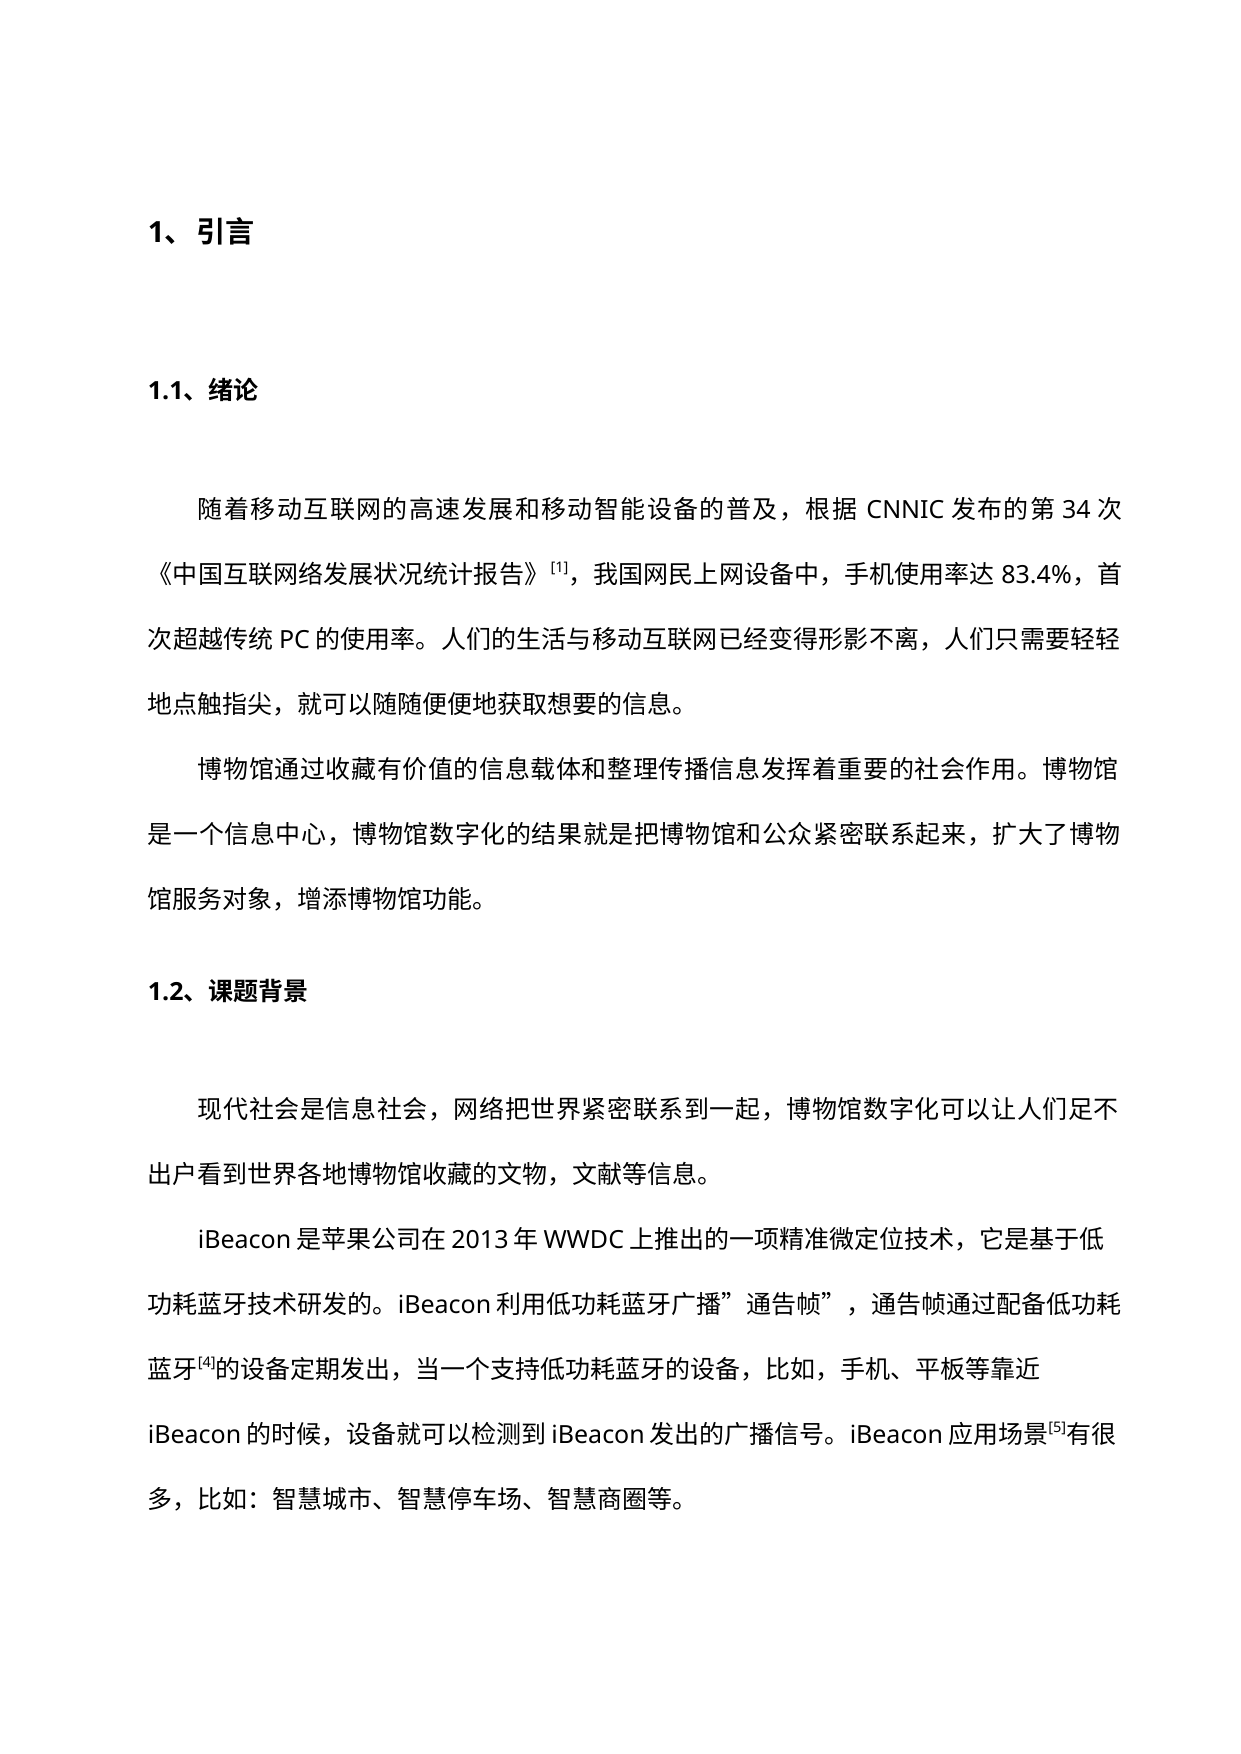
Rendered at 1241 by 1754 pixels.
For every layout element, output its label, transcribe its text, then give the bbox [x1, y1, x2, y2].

text 随着移动互联网的高速发展和移动智能设备的普及，根据CNNIC发布的第34次《中国互联网络发展状况统计报告》[1]，我国网民上网设备中，手机使用率达83.4%，首次超越传统PC的使用率。人们的生活与移动互联网已经变得形影不离，人们只需要轻轻地点触指尖，就可以随随便便地获取想要的信息。 [148, 475, 1122, 735]
subtitle 1.2、课题背景 [148, 957, 1122, 1022]
text 现代社会是信息社会，网络把世界紧密联系到一起，博物馆数字化可以让人们足不出户看到世界各地博物馆收藏的文物，文献等信息。 [148, 1076, 1122, 1206]
subtitle 引言 [148, 197, 1122, 262]
text iBeacon是苹果公司在2013年WWDC上推出的一项精准微定位技术，它是基于低功耗蓝牙技术研发的。iBeacon利用低功耗蓝牙广播”通告帧”，通告帧通过配备低功耗蓝牙[4]的设备定期发出，当一个支持低功耗蓝牙的设备，比如，手机、平板等靠近iBeacon的时候，设备就可以检测到iBeacon发出的广播信号。iBeacon应用场景[5]有很多，比如：智慧城市、智慧停车场、智慧商圈等。 [148, 1206, 1122, 1531]
text 博物馆通过收藏有价值的信息载体和整理传播信息发挥着重要的社会作用。博物馆是一个信息中心，博物馆数字化的结果就是把博物馆和公众紧密联系起来，扩大了博物馆服务对象，增添博物馆功能。 [148, 735, 1122, 930]
subtitle 1.1、绪论 [148, 356, 1122, 421]
